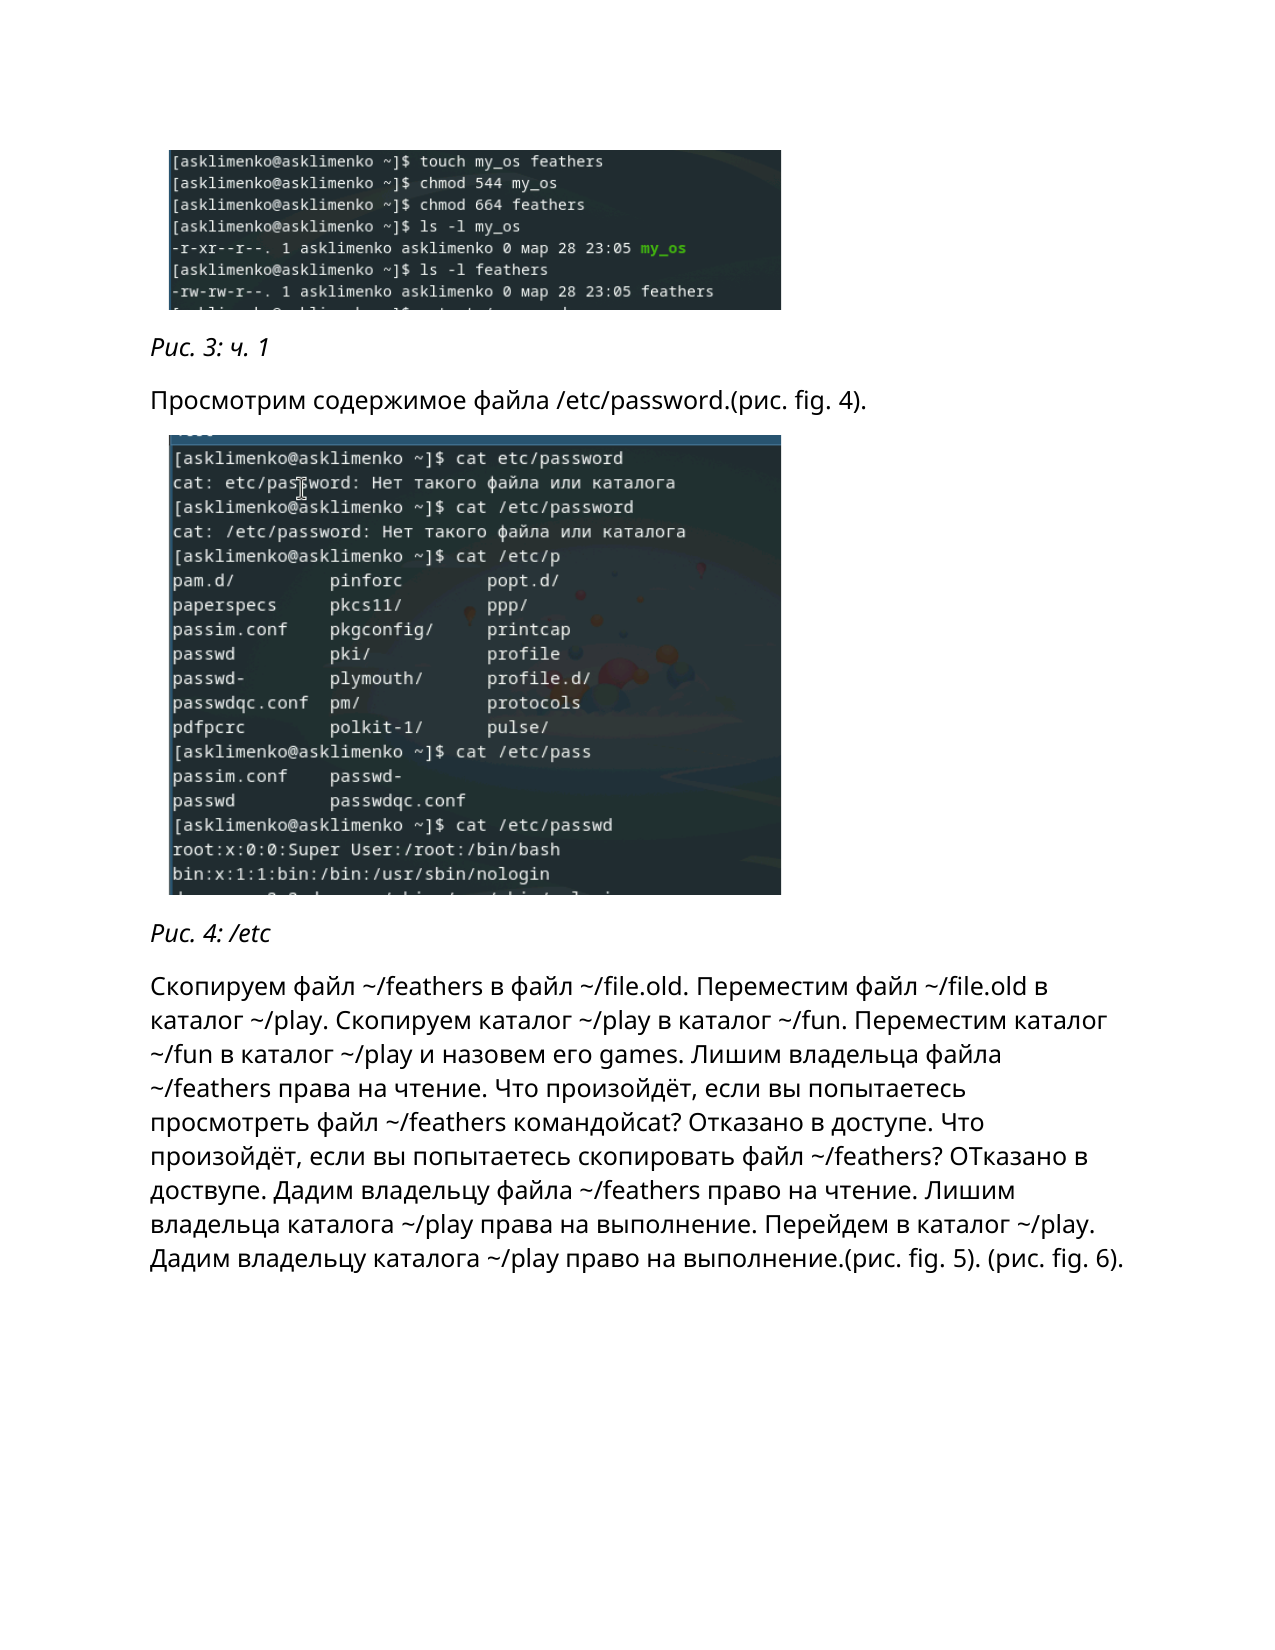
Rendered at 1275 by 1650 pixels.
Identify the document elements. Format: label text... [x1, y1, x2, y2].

text Просмотрим содержимое файла /etc/password.(рис. fig. 4). [150, 383, 1125, 417]
picture [168, 435, 782, 895]
text Скопируем файл ~/feathers в файл ~/file.old. Переместим файл ~/file.old в каталог ~/play. Скопируем каталог ~/play в каталог ~/fun. Переместим каталог ~/fun в каталог ~/play и назовем его games. Лишим владельца файла ~/feathers права на чтение. Что произойдёт, если вы попытаетесь просмотреть файл ~/feathers командойcat? Отказано в доступе. Что произойдёт, если вы попытаетесь скопировать файл ~/feathers? ОТказано в доствупе. Дадим владельцу файла ~/feathers право на чтение. Лишим владельца каталога ~/play права на выполнение. Перейдем в каталог ~/play. Дадим владельцу каталога ~/play право на выполнение.(рис. fig. 5). (рис. fig. 6). [150, 968, 1125, 1275]
text Рис. 4: /etc [150, 916, 1125, 950]
text Рис. 3: ч. 1 [150, 330, 1125, 364]
picture [168, 150, 782, 310]
